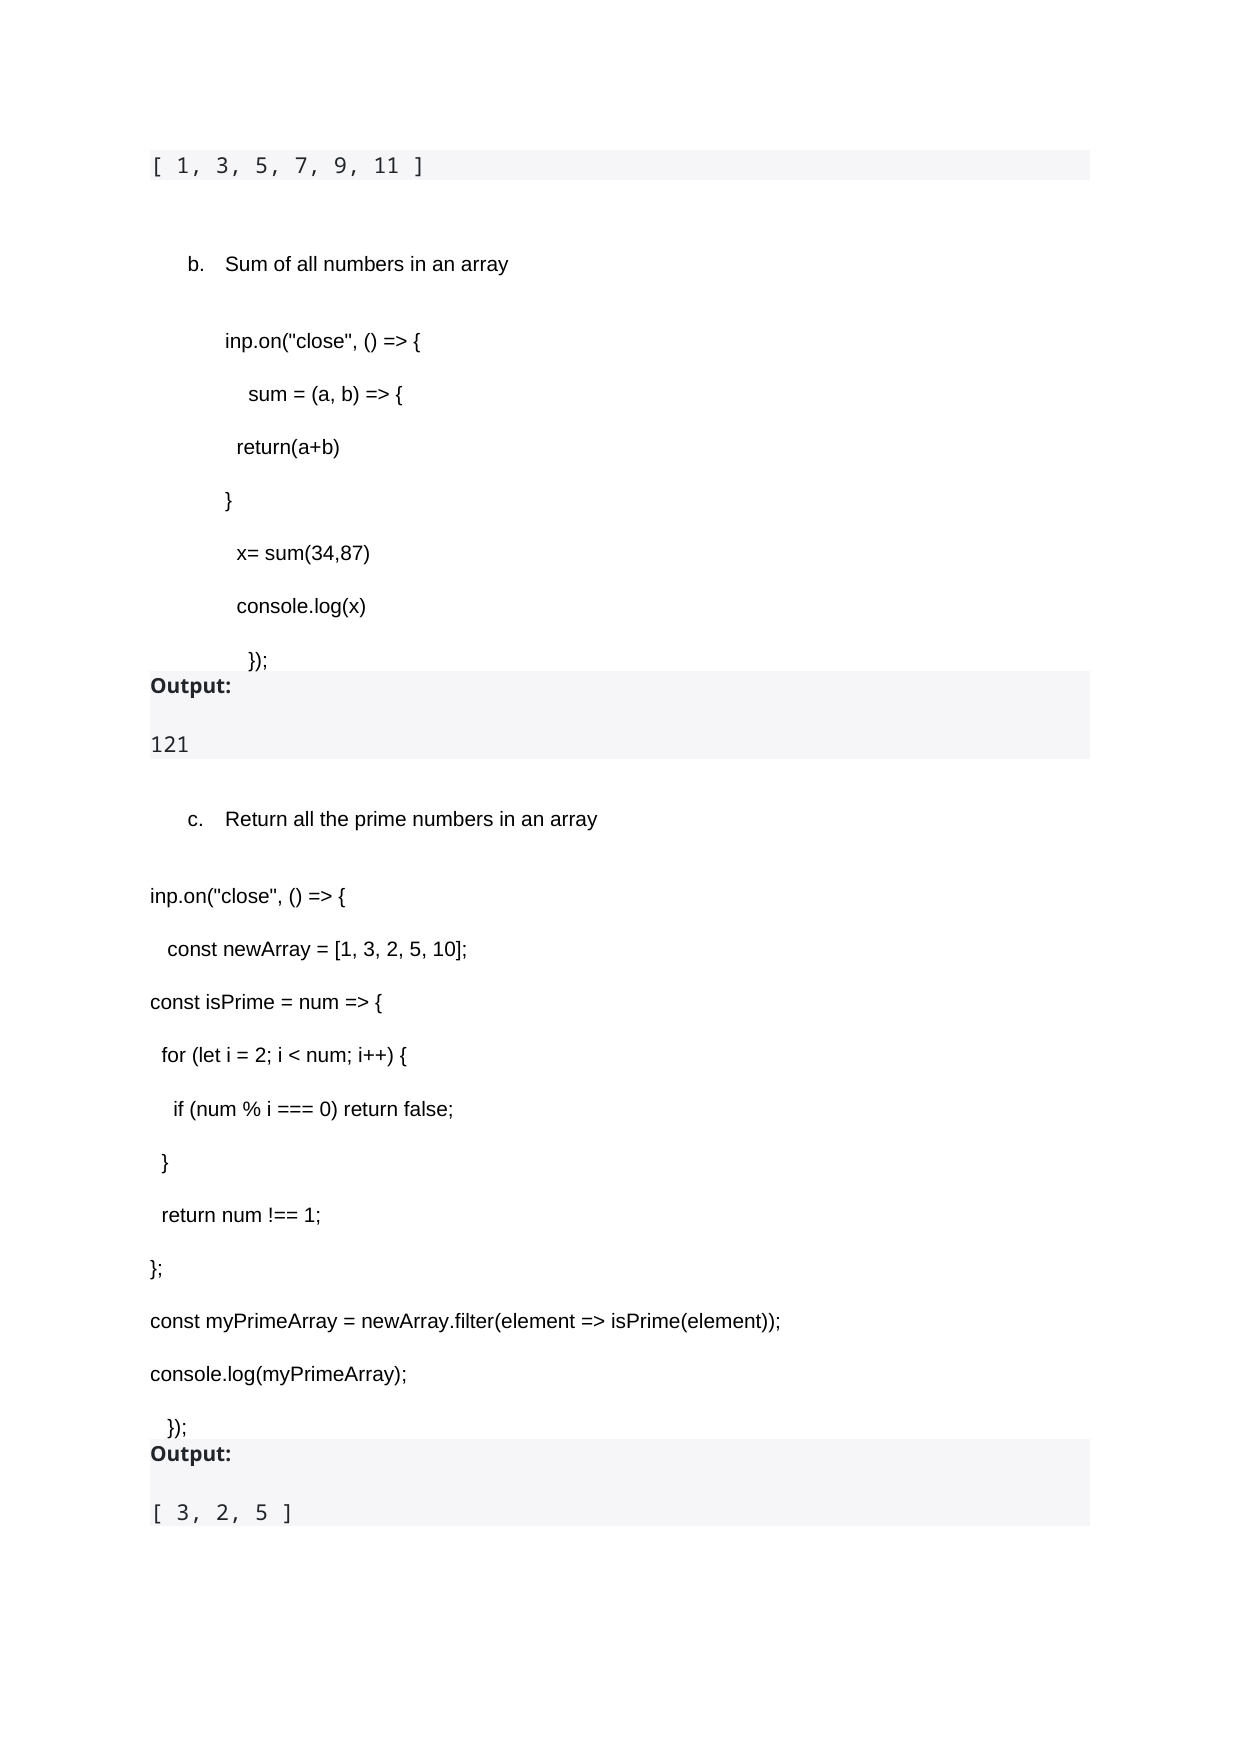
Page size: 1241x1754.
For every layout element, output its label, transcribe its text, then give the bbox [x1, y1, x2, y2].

text const isPrime = num => { [150, 990, 1090, 1014]
text const newArray = [1, 3, 2, 5, 10]; [150, 937, 1090, 961]
text inp.on("close", () => { [225, 329, 1090, 353]
text 121 [150, 729, 1090, 759]
text }); [225, 647, 1090, 671]
text x= sum(34,87) [225, 541, 1090, 565]
text return(a+b) [225, 435, 1090, 459]
text const myPrimeArray = newArray.filter(element => isPrime(element)); [150, 1309, 1090, 1333]
list Return all the prime numbers in an array [187, 807, 1090, 831]
list Sum of all numbers in an array [187, 252, 1090, 276]
text }; [150, 1256, 1090, 1280]
text return num !== 1; [150, 1203, 1090, 1227]
text } [150, 1149, 1090, 1173]
text sum = (a, b) => { [225, 382, 1090, 406]
text [ 3, 2, 5 ] [150, 1497, 1090, 1526]
text } [225, 488, 1090, 512]
text console.log(x) [225, 594, 1090, 618]
text [ 1, 3, 5, 7, 9, 11 ] [150, 150, 1090, 180]
subtitle Output: [150, 1439, 1090, 1467]
text if (num % i === 0) return false; [150, 1096, 1090, 1120]
text inp.on("close", () => { [150, 884, 1090, 908]
text for (let i = 2; i < num; i++) { [150, 1043, 1090, 1067]
subtitle Output: [150, 671, 1090, 700]
text }); [150, 1415, 1090, 1439]
text console.log(myPrimeArray); [150, 1362, 1090, 1386]
